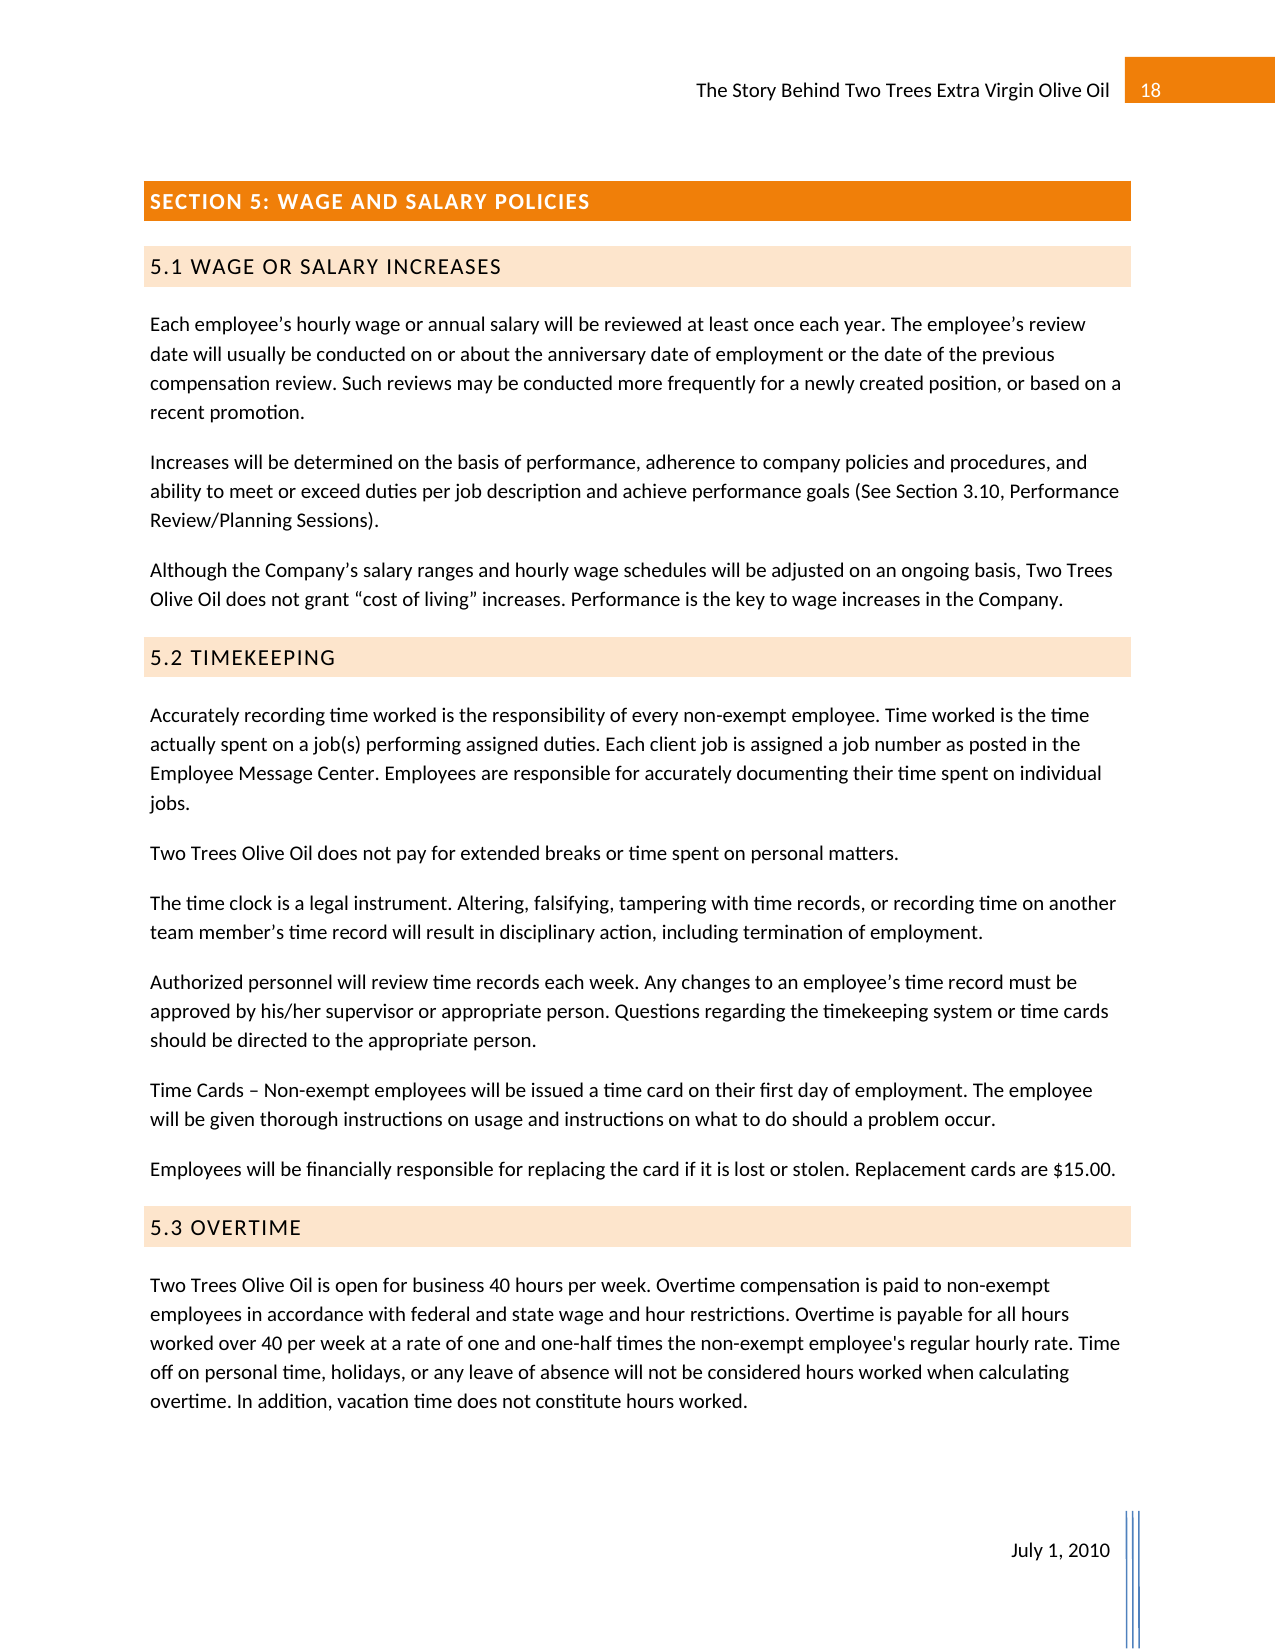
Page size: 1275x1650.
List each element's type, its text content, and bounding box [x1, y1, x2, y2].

text Accurately recording time worked is the responsibility of every non-exempt employee. Time worked is the time actually spent on a job(s) performing assigned duties. Each client job is assigned a job number as posted in the Employee Message Center. Employees are responsible for accurately documenting their time spent on individual jobs. [150, 702, 1125, 815]
text Although the Company’s salary ranges and hourly wage schedules will be adjusted on an ongoing basis, Two Trees Olive Oil does not grant “cost of living” increases. Performance is the key to wage increases in the Company. [150, 557, 1125, 612]
text Time Cards – Non-exempt employees will be issued a time card on their first day of employment. The employee will be given thorough instructions on usage and instructions on what to do should a problem occur. [150, 1077, 1125, 1132]
subtitle SECTION 5: WAGE AND SALARY POLICIES [150, 187, 1125, 215]
text Each employee’s hourly wage or annual salary will be reviewed at least once each year. The employee’s review date will usually be conducted on or about the anniversary date of employment or the date of the previous compensation review. Such reviews may be conducted more frequently for a newly created position, or based on a recent promotion. [150, 312, 1125, 424]
subtitle 5.2 TIMEKEEPING [150, 643, 1125, 671]
text Two Trees Olive Oil does not pay for extended breaks or time spent on personal matters. [150, 840, 1125, 865]
text Employees will be financially responsible for replacing the card if it is lost or stolen. Replacement cards are $15.00. [150, 1156, 1125, 1182]
text The time clock is a legal instrument. Altering, falsifying, tampering with time records, or recording time on another team member’s time record will result in disciplinary action, including termination of employment. [150, 890, 1125, 944]
text Two Trees Olive Oil is open for business 40 hours per week. Overtime compensation is paid to non-exempt employees in accordance with federal and state wage and hour restrictions. Overtime is payable for all hours worked over 40 per week at a rate of one and one-half times the non-exempt employee's regular hourly rate. Time off on personal time, holidays, or any leave of absence will not be considered hours worked when calculating overtime. In addition, vacation time does not constitute hours worked. [150, 1272, 1125, 1414]
text Increases will be determined on the basis of performance, adherence to company policies and procedures, and ability to meet or exceed duties per job description and achieve performance goals (See Section 3.10, Performance Review/Planning Sessions). [150, 449, 1125, 533]
subtitle 5.3 OVERTIME [150, 1213, 1125, 1241]
subtitle 5.1 WAGE OR SALARY INCREASES [150, 253, 1125, 280]
text Authorized personnel will review time records each week. Any changes to an employee’s time record must be approved by his/her supervisor or appropriate person. Questions regarding the timekeeping system or time cards should be directed to the appropriate person. [150, 969, 1125, 1053]
